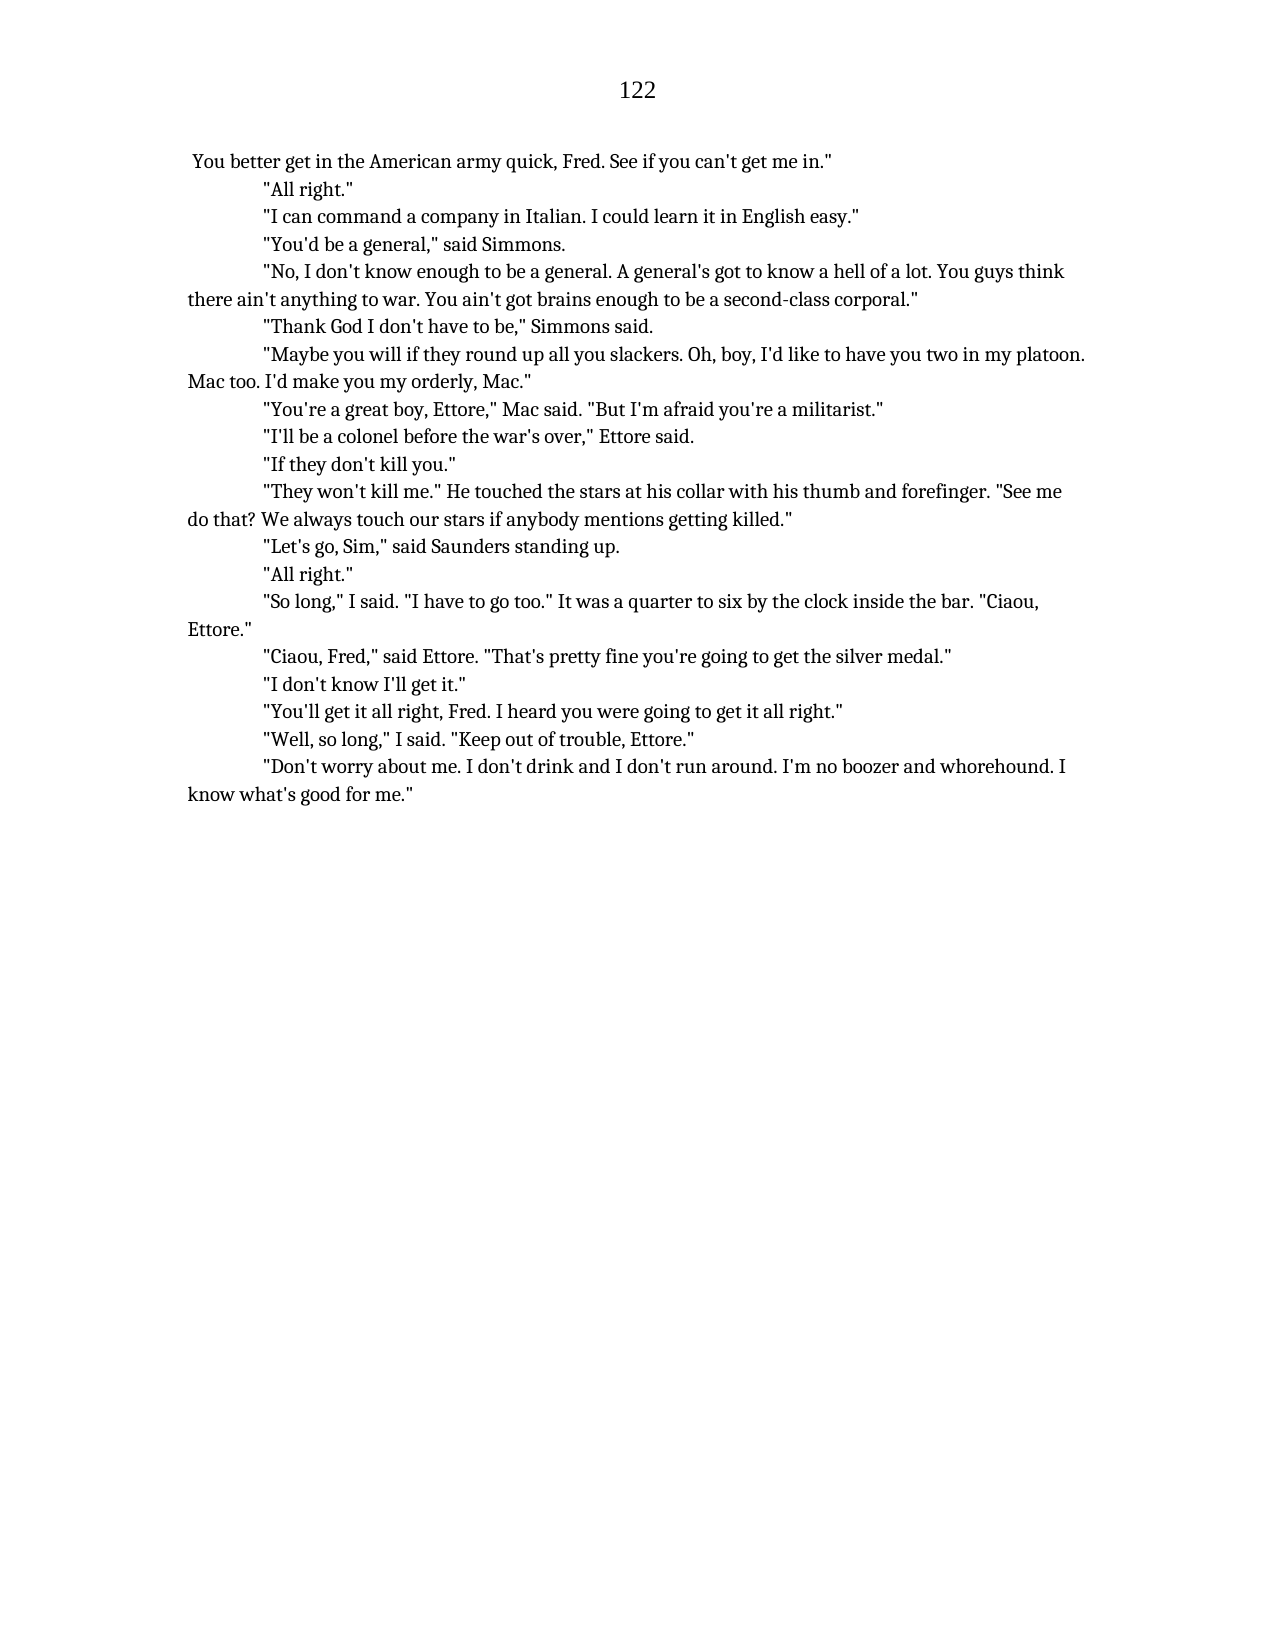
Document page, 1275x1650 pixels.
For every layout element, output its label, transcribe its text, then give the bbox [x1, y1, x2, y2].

text "If they don't kill you." [187, 452, 1087, 476]
text "You're a great boy, Ettore," Mac said. "But I'm afraid you're a militarist." [187, 397, 1087, 421]
text "You'd be a general," said Simmons. [187, 232, 1087, 256]
text "So long," I said. "I have to go too." It was a quarter to six by the clock inside the bar. "Ciaou, Ettore." [187, 590, 1087, 641]
text "No, I don't know enough to be a general. A general's got to know a hell of a lot. You guys think there ain't anything to war. You ain't got brains enough to be a second-class corporal." [187, 260, 1087, 311]
text "I'll be a colonel before the war's over," Ettore said. [187, 425, 1087, 449]
text "Well, so long," I said. "Keep out of trouble, Ettore." [187, 727, 1087, 751]
text "Let's go, Sim," said Saunders standing up. [187, 535, 1087, 559]
text "You'll get it all right, Fred. I heard you were going to get it all right." [187, 700, 1087, 724]
text "All right." [187, 562, 1087, 586]
text "All right." [187, 177, 1087, 201]
text "Don't worry about me. I don't drink and I don't run around. I'm no boozer and whorehound. I know what's good for me." [187, 755, 1087, 806]
text You better get in the American army quick, Fred. See if you can't get me in." [187, 150, 1087, 174]
text "Thank God I don't have to be," Simmons said. [187, 315, 1087, 339]
text "They won't kill me." He touched the stars at his collar with his thumb and forefinger. "See me do that? We always touch our stars if anybody mentions getting killed." [187, 480, 1087, 531]
text "Ciaou, Fred," said Ettore. "That's pretty fine you're going to get the silver medal." [187, 645, 1087, 669]
text "I can command a company in Italian. I could learn it in English easy." [187, 205, 1087, 229]
text "I don't know I'll get it." [187, 672, 1087, 696]
text "Maybe you will if they round up all you slackers. Oh, boy, I'd like to have you two in my platoon. Mac too. I'd make you my orderly, Mac." [187, 342, 1087, 394]
